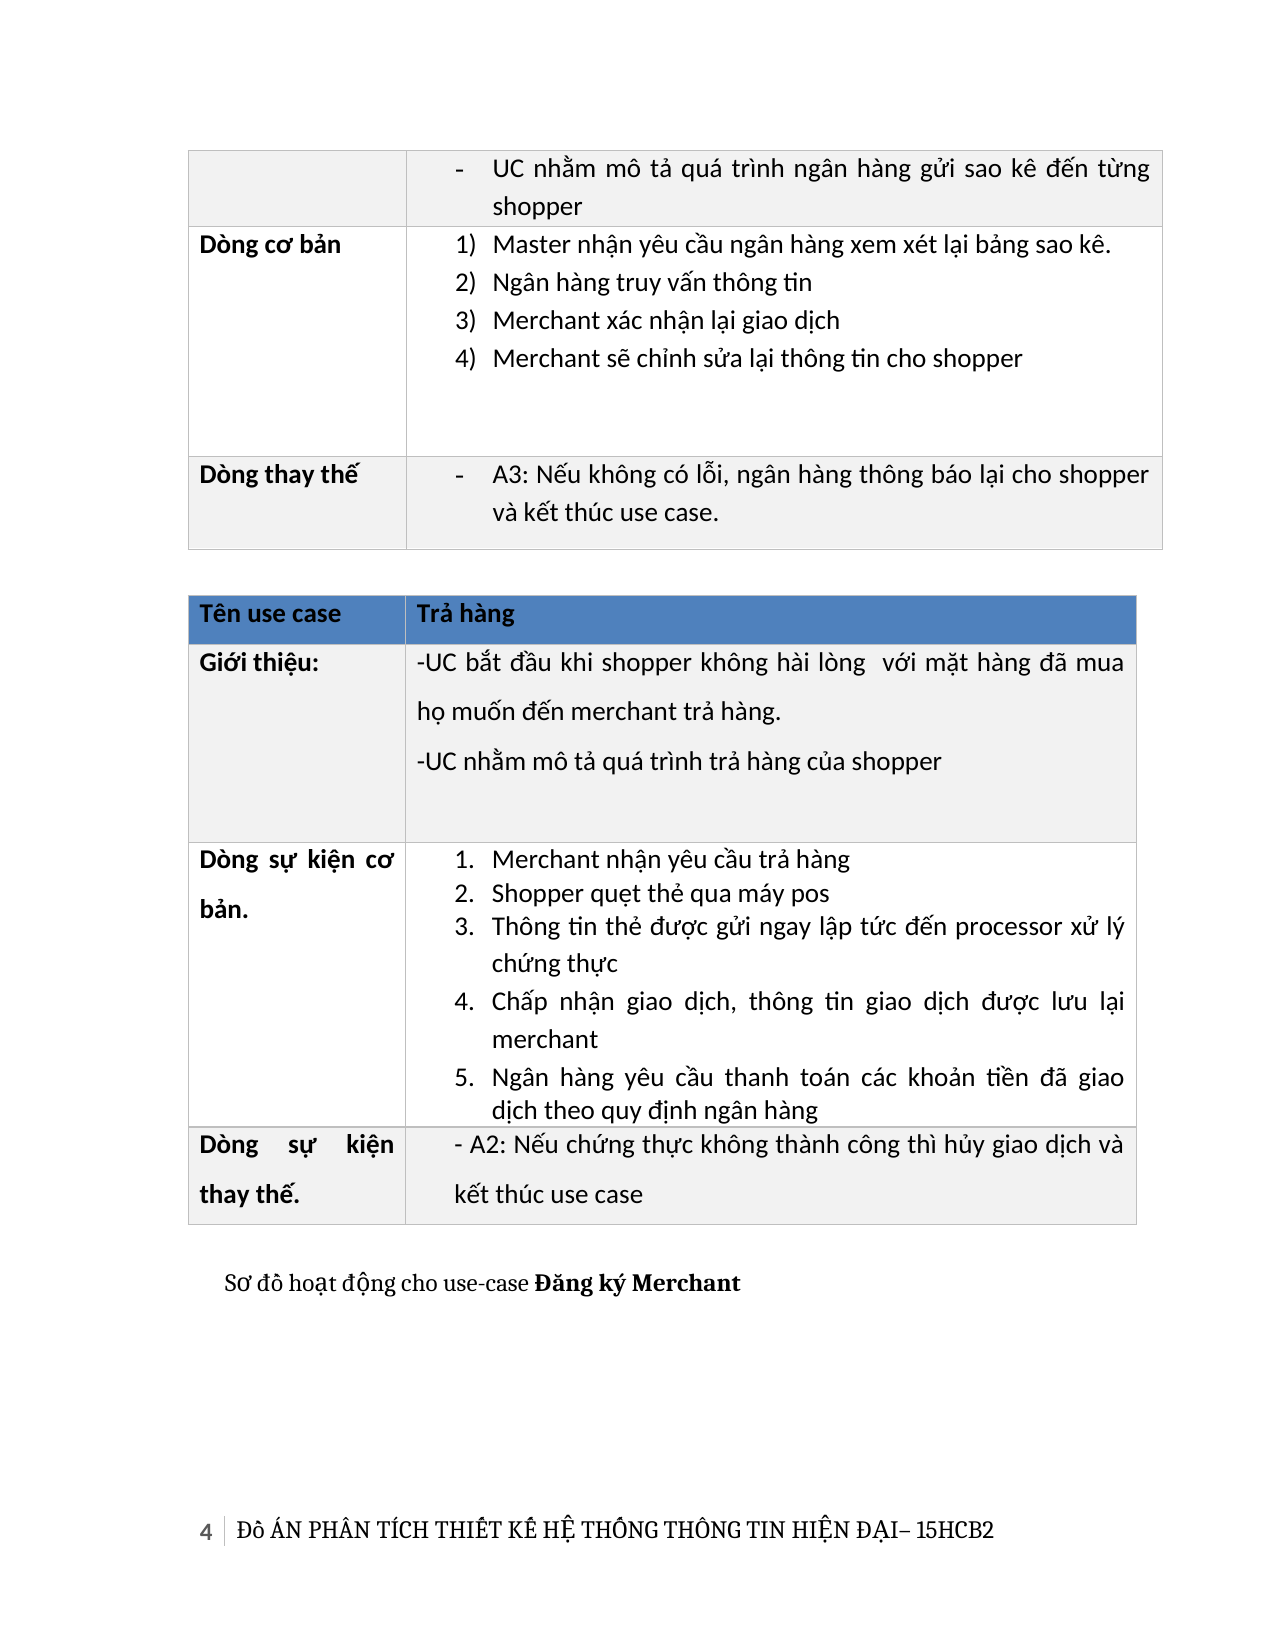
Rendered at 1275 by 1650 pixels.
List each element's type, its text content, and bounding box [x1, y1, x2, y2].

table_cell Dòng thay thế [189, 457, 406, 548]
table_cell Master nhận yêu cầu ngân hàng xem xét lại bảng sao kê. Ngân hàng truy vấn thông tin Merchant xác nhận lại giao dịch Merchant sẽ chỉnh sửa lại thông tin cho shopper [407, 227, 1162, 456]
table_cell - A2: Nếu chứng thực không thành công thì hủy giao dịch và kết thúc use case [406, 1128, 1136, 1224]
table_cell Dòng sự kiện cơ bản. [189, 843, 405, 1126]
table_cell Dòng cơ bản [189, 227, 406, 456]
table_cell Merchant nhận yêu cầu trả hàng Shopper quẹt thẻ qua máy pos Thông tin thẻ được gửi ngay lập tức đến processor xử lý chứng thực Chấp nhận giao dịch, thông tin giao dịch được lưu lại merchant Ngân hàng yêu cầu thanh toán các khoản tiền đã giao dịch theo quy định ngân hàng [406, 843, 1136, 1126]
table_cell A3: Nếu không có lỗi, ngân hàng thông báo lại cho shopper và kết thúc use case. [407, 457, 1162, 548]
text Sơ đồ hoạt động cho use-case Đăng ký Merchant [225, 1268, 1087, 1297]
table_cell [407, 151, 1162, 226]
table_cell Dòng sự kiện thay thế. [189, 1128, 405, 1224]
table_cell Mô tả [189, 151, 406, 226]
table_header Trả hàng [406, 596, 1136, 644]
table_cell Giới thiệu: [189, 645, 405, 842]
table_cell -UC bắt đầu khi shopper không hài lòng với mặt hàng đã mua họ muốn đến merchant trả hàng. -UC nhằm mô tả quá trình trả hàng của shopper [406, 645, 1136, 842]
table_header Tên use case [189, 596, 405, 644]
